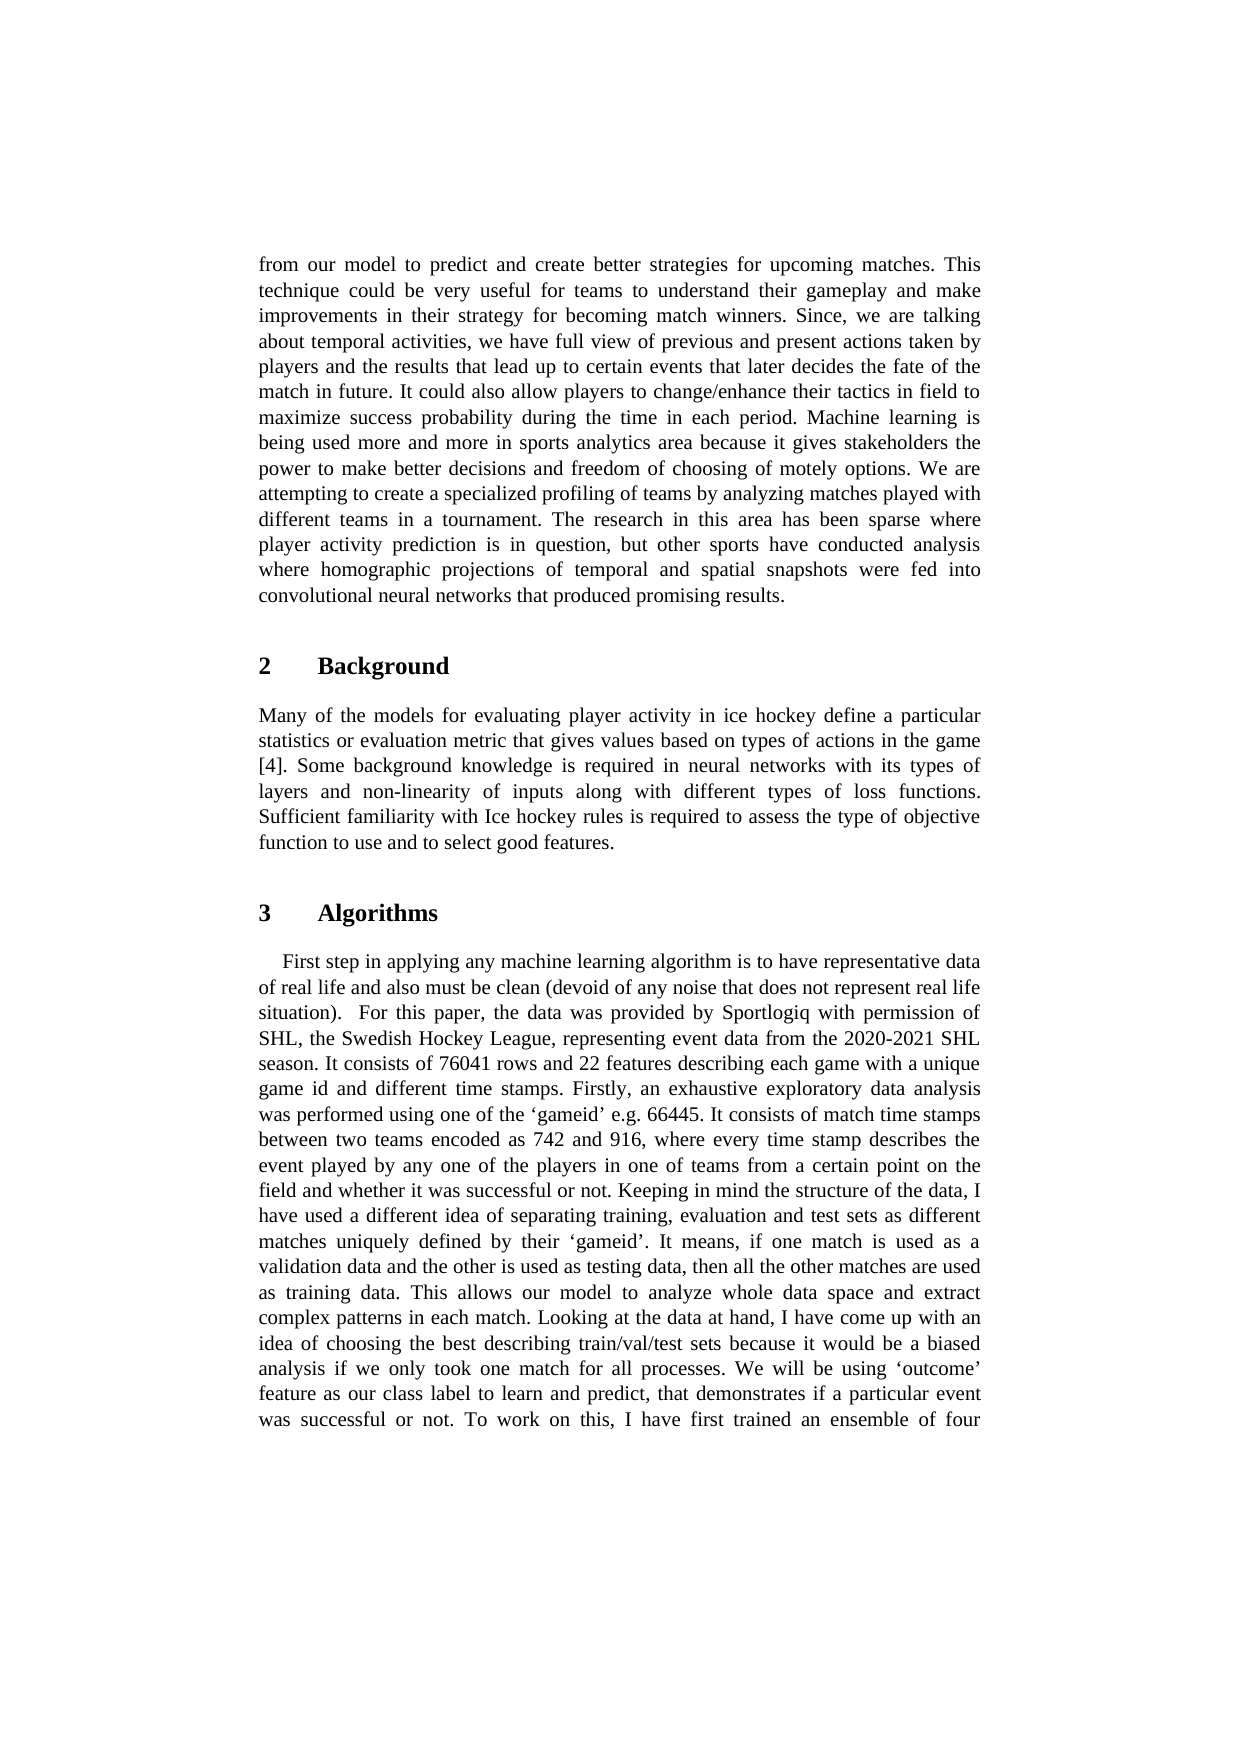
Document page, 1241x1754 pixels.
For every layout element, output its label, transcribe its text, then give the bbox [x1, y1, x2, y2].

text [258, 949, 982, 1431]
subtitle Algorithms [258, 898, 980, 926]
text Many of the models for evaluating player activity in ice hockey define a particular statistics or evaluation metric that gives values based on types of actions in the game [4]. Some background knowledge is required in neural networks with its types of layers and non-linearity of inputs along with different types of loss functions. Sufficient familiarity with Ice hockey rules is required to assess the type of objective function to use and to select good features. [258, 702, 982, 854]
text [258, 252, 982, 607]
subtitle Background [258, 651, 980, 680]
